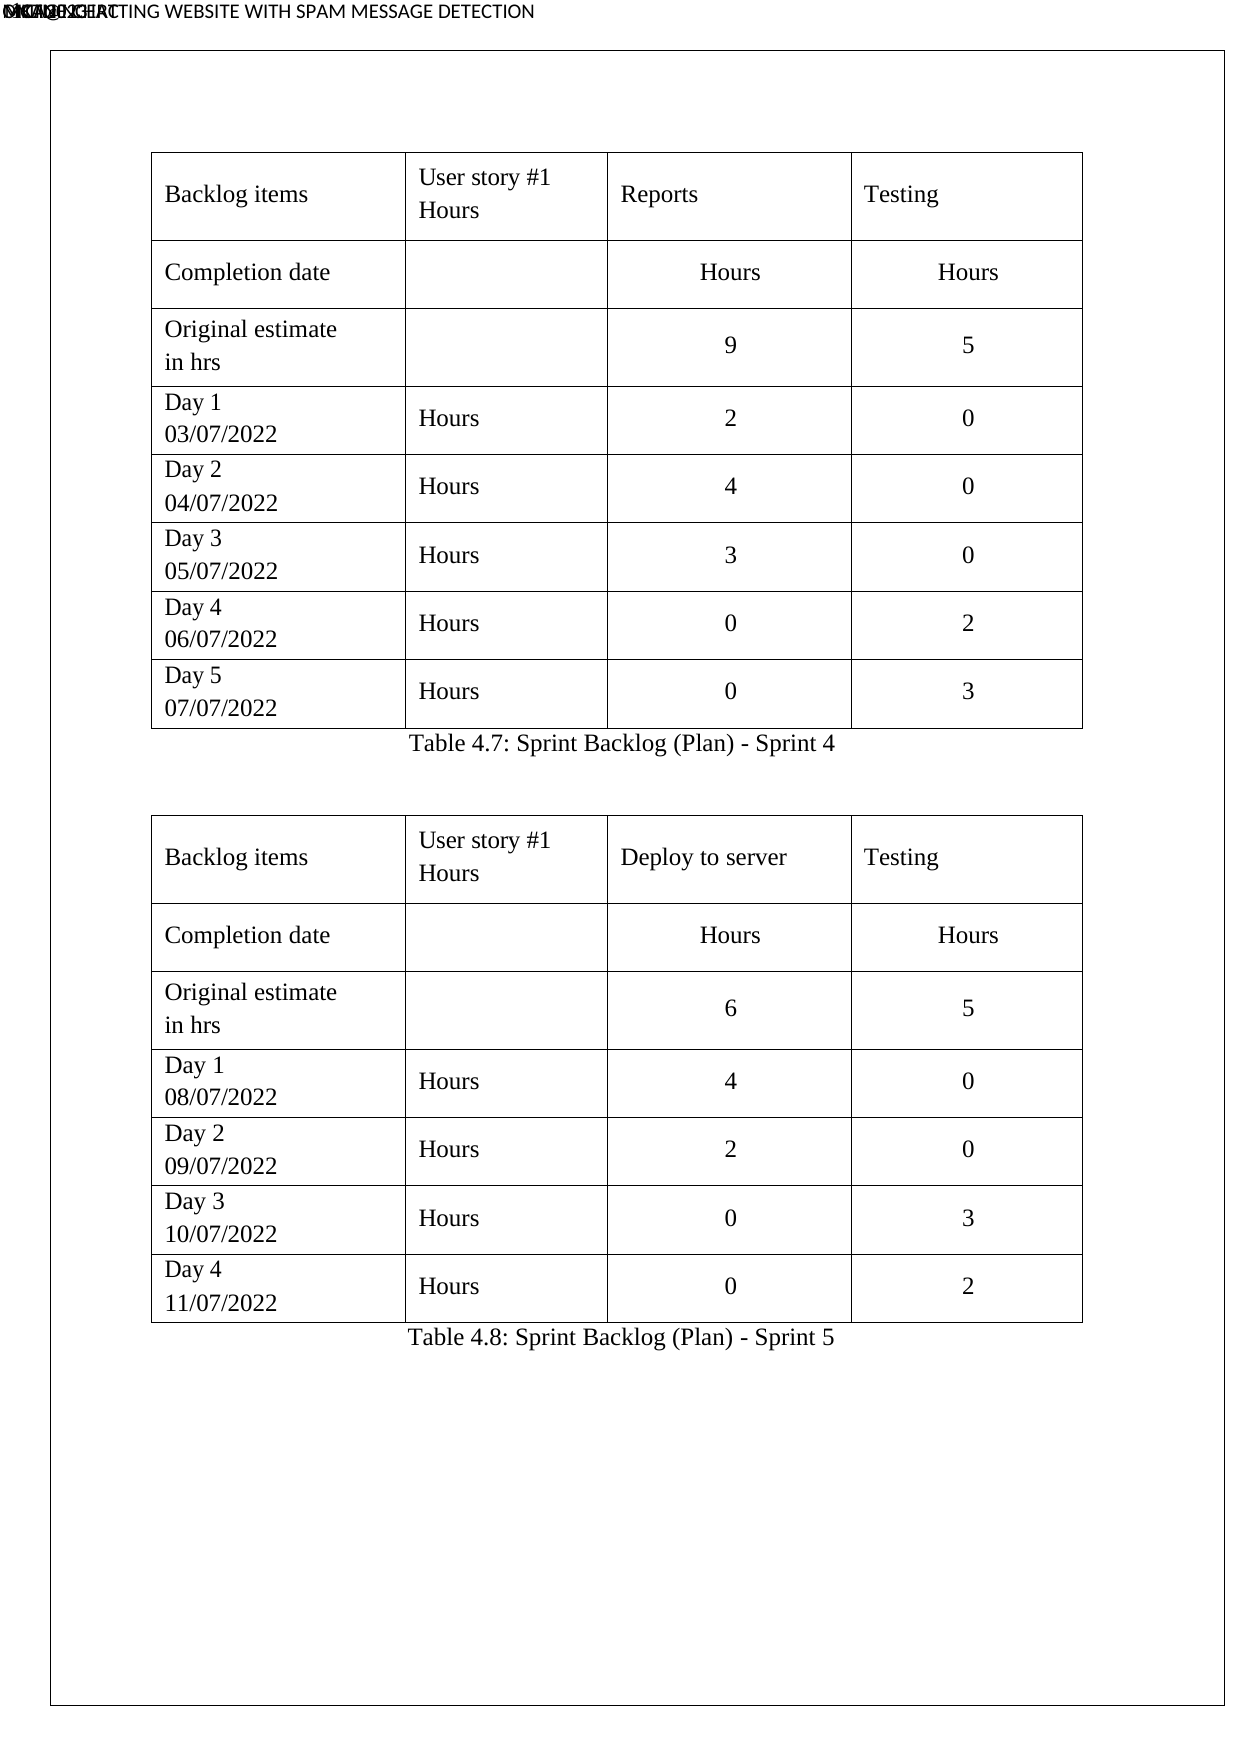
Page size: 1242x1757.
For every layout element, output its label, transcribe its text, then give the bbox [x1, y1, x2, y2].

table_cell 2 [608, 1118, 851, 1185]
table_cell 5 [852, 309, 1082, 386]
table_header User story #1 Hours [406, 153, 607, 240]
table_cell 4 [608, 455, 851, 522]
table_cell 0 [852, 455, 1082, 522]
table_cell 0 [852, 387, 1082, 454]
table_cell 0 [852, 523, 1082, 591]
table_cell Hours [406, 1255, 607, 1322]
table_cell Day 2 09/07/2022 [152, 1118, 405, 1185]
table_cell 0 [608, 660, 851, 728]
table_cell 0 [608, 1186, 851, 1253]
table_cell 0 [608, 592, 851, 659]
table_cell 2 [852, 1255, 1082, 1322]
table_cell Original estimate in hrs [152, 972, 405, 1048]
table_cell Hours [406, 660, 607, 728]
table_header Backlog items [152, 816, 405, 903]
table_cell Day 5 07/07/2022 [152, 660, 405, 728]
table_cell 0 [608, 1255, 851, 1322]
table_cell 0 [852, 1050, 1082, 1117]
text Table 4.7: Sprint Backlog (Plan) - Sprint 4 [408, 729, 1224, 757]
table_cell 9 [608, 309, 851, 386]
table_cell Hours [406, 1050, 607, 1117]
table_cell Hours [608, 904, 851, 971]
table_cell Day 1 03/07/2022 [152, 387, 405, 454]
table_cell [406, 309, 607, 386]
table_cell Day 1 08/07/2022 [152, 1050, 405, 1117]
table_cell 4 [608, 1050, 851, 1117]
table_cell Hours [406, 523, 607, 591]
table_cell 0 [852, 1118, 1082, 1185]
table_cell Hours [406, 592, 607, 659]
table_header Deploy to server [608, 816, 851, 903]
table_cell 6 [608, 972, 851, 1048]
table_cell Day 2 04/07/2022 [152, 455, 405, 522]
table_cell Hours [608, 241, 851, 308]
text Table 4.8: Sprint Backlog (Plan) - Sprint 5 [407, 1323, 1224, 1351]
table_cell Hours [406, 1186, 607, 1253]
table_cell Hours [852, 241, 1082, 308]
table_cell Day 3 10/07/2022 [152, 1186, 405, 1253]
table_cell Day 4 06/07/2022 [152, 592, 405, 659]
table_cell 2 [608, 387, 851, 454]
table_header Testing [852, 153, 1082, 240]
table_cell Hours [852, 904, 1082, 971]
table_cell 5 [852, 972, 1082, 1048]
table_cell Hours [406, 1118, 607, 1185]
table_cell Day 4 11/07/2022 [152, 1255, 405, 1322]
table_cell Completion date [152, 241, 405, 308]
table_cell Completion date [152, 904, 405, 971]
table_cell [406, 904, 607, 971]
table_cell Hours [406, 387, 607, 454]
table_cell 3 [852, 1186, 1082, 1253]
table_cell Original estimate in hrs [152, 309, 405, 386]
table_cell 2 [852, 592, 1082, 659]
table_header Backlog items [152, 153, 405, 240]
table_header Reports [608, 153, 851, 240]
table_header Testing [852, 816, 1082, 903]
table_cell Day 3 05/07/2022 [152, 523, 405, 591]
table_cell Hours [406, 455, 607, 522]
table_cell 3 [608, 523, 851, 591]
table_cell [406, 241, 607, 308]
table_header User story #1 Hours [406, 816, 607, 903]
table_cell 3 [852, 660, 1082, 728]
table_cell [406, 972, 607, 1048]
